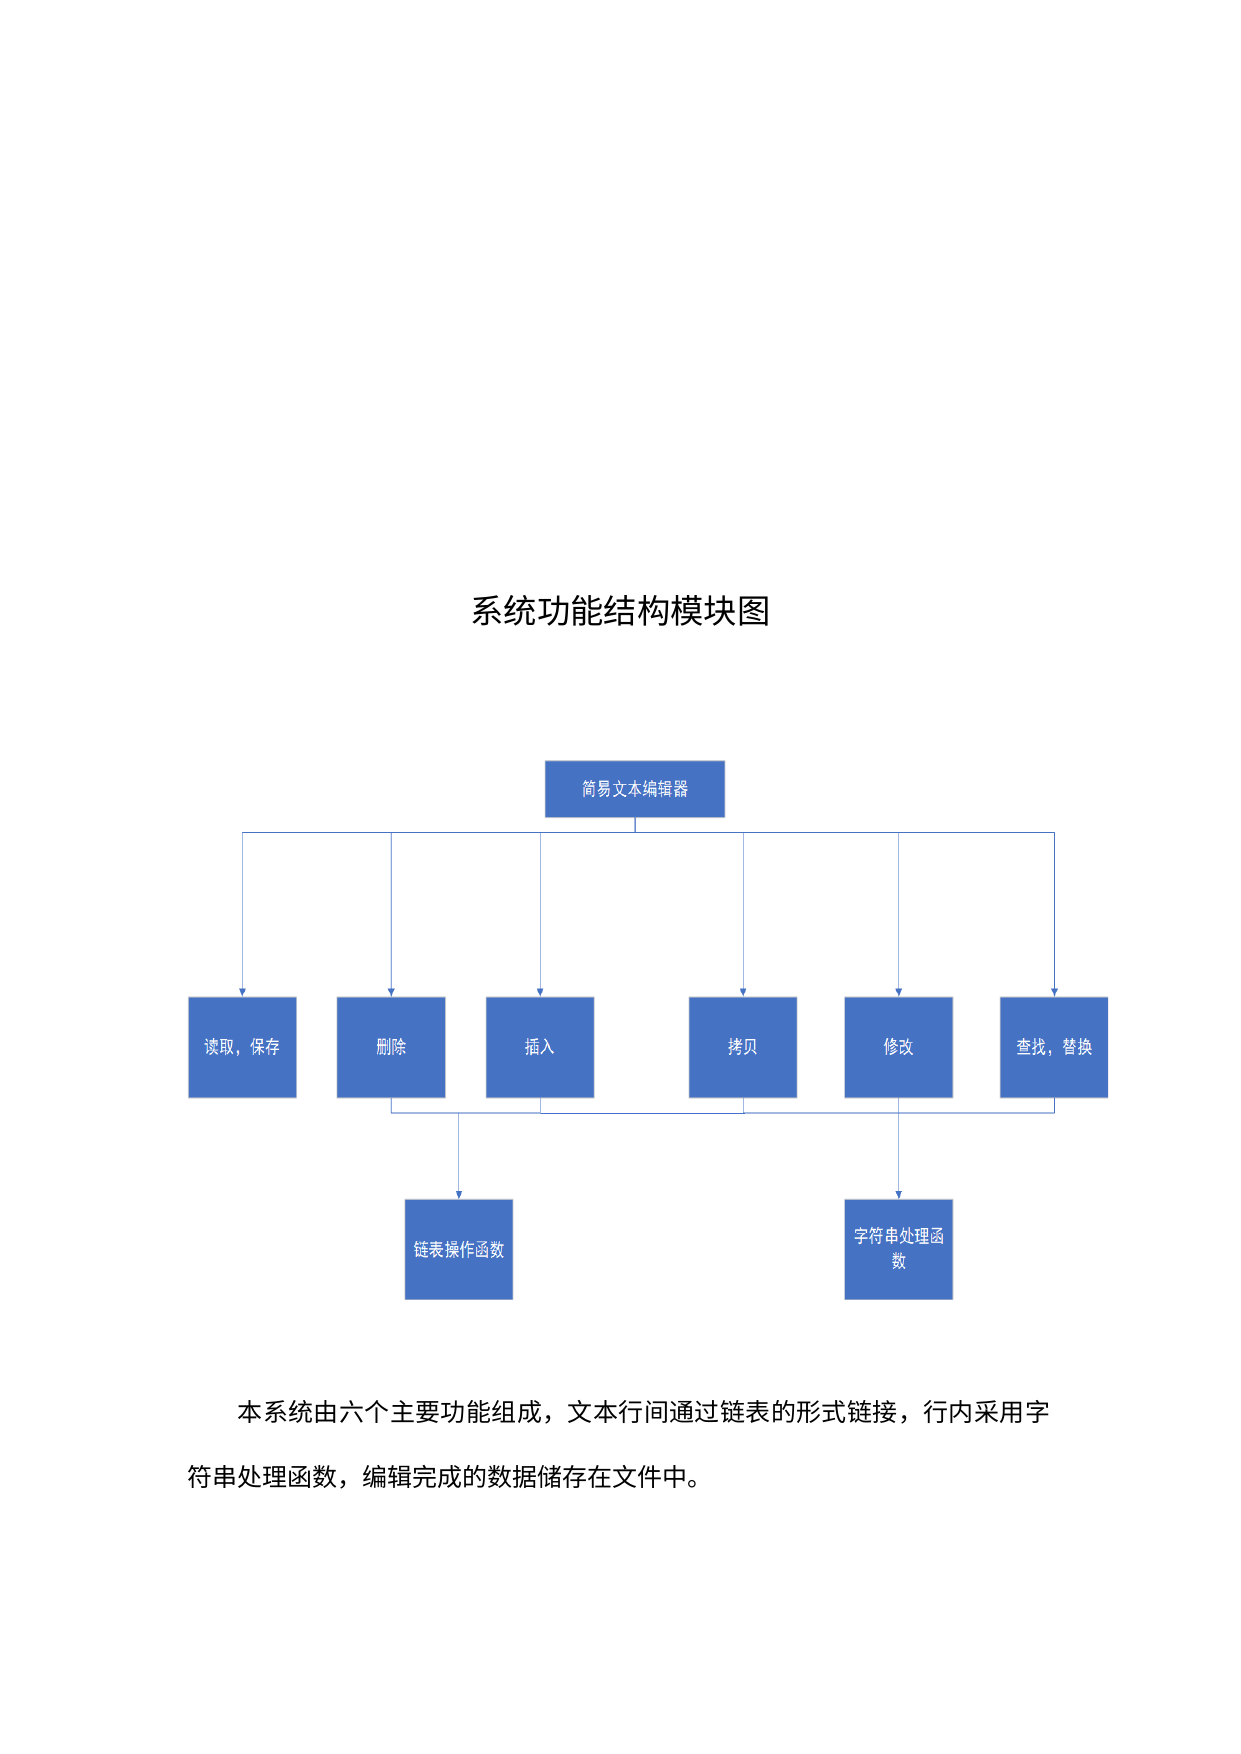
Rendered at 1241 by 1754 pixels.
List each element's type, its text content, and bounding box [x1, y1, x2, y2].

subtitle 系统功能结构模块图 [187, 577, 1053, 642]
picture [187, 760, 1109, 1300]
text 本系统由六个主要功能组成，文本行间通过链表的形式链接，行内采用字符串处理函数，编辑完成的数据储存在文件中。 [187, 1378, 1053, 1508]
